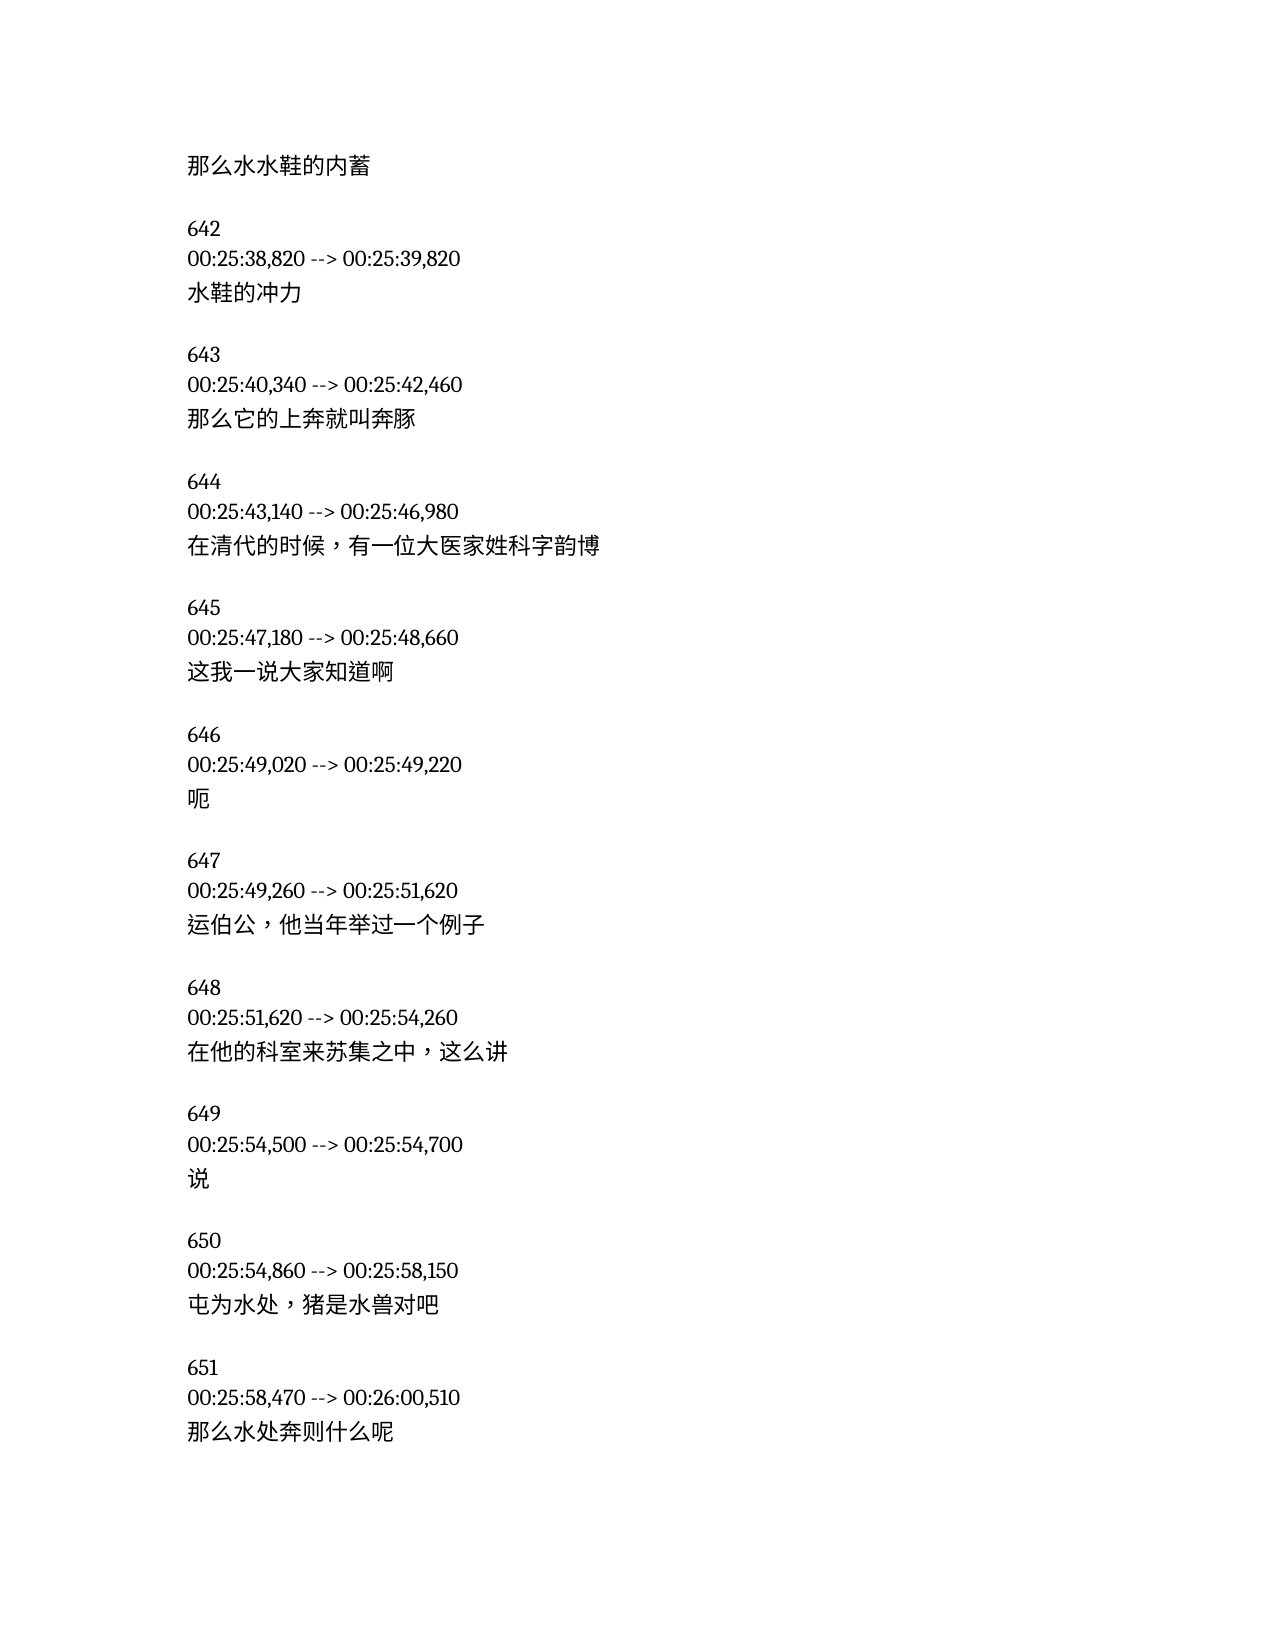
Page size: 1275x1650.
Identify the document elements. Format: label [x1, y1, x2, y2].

text [187, 150, 1087, 1477]
